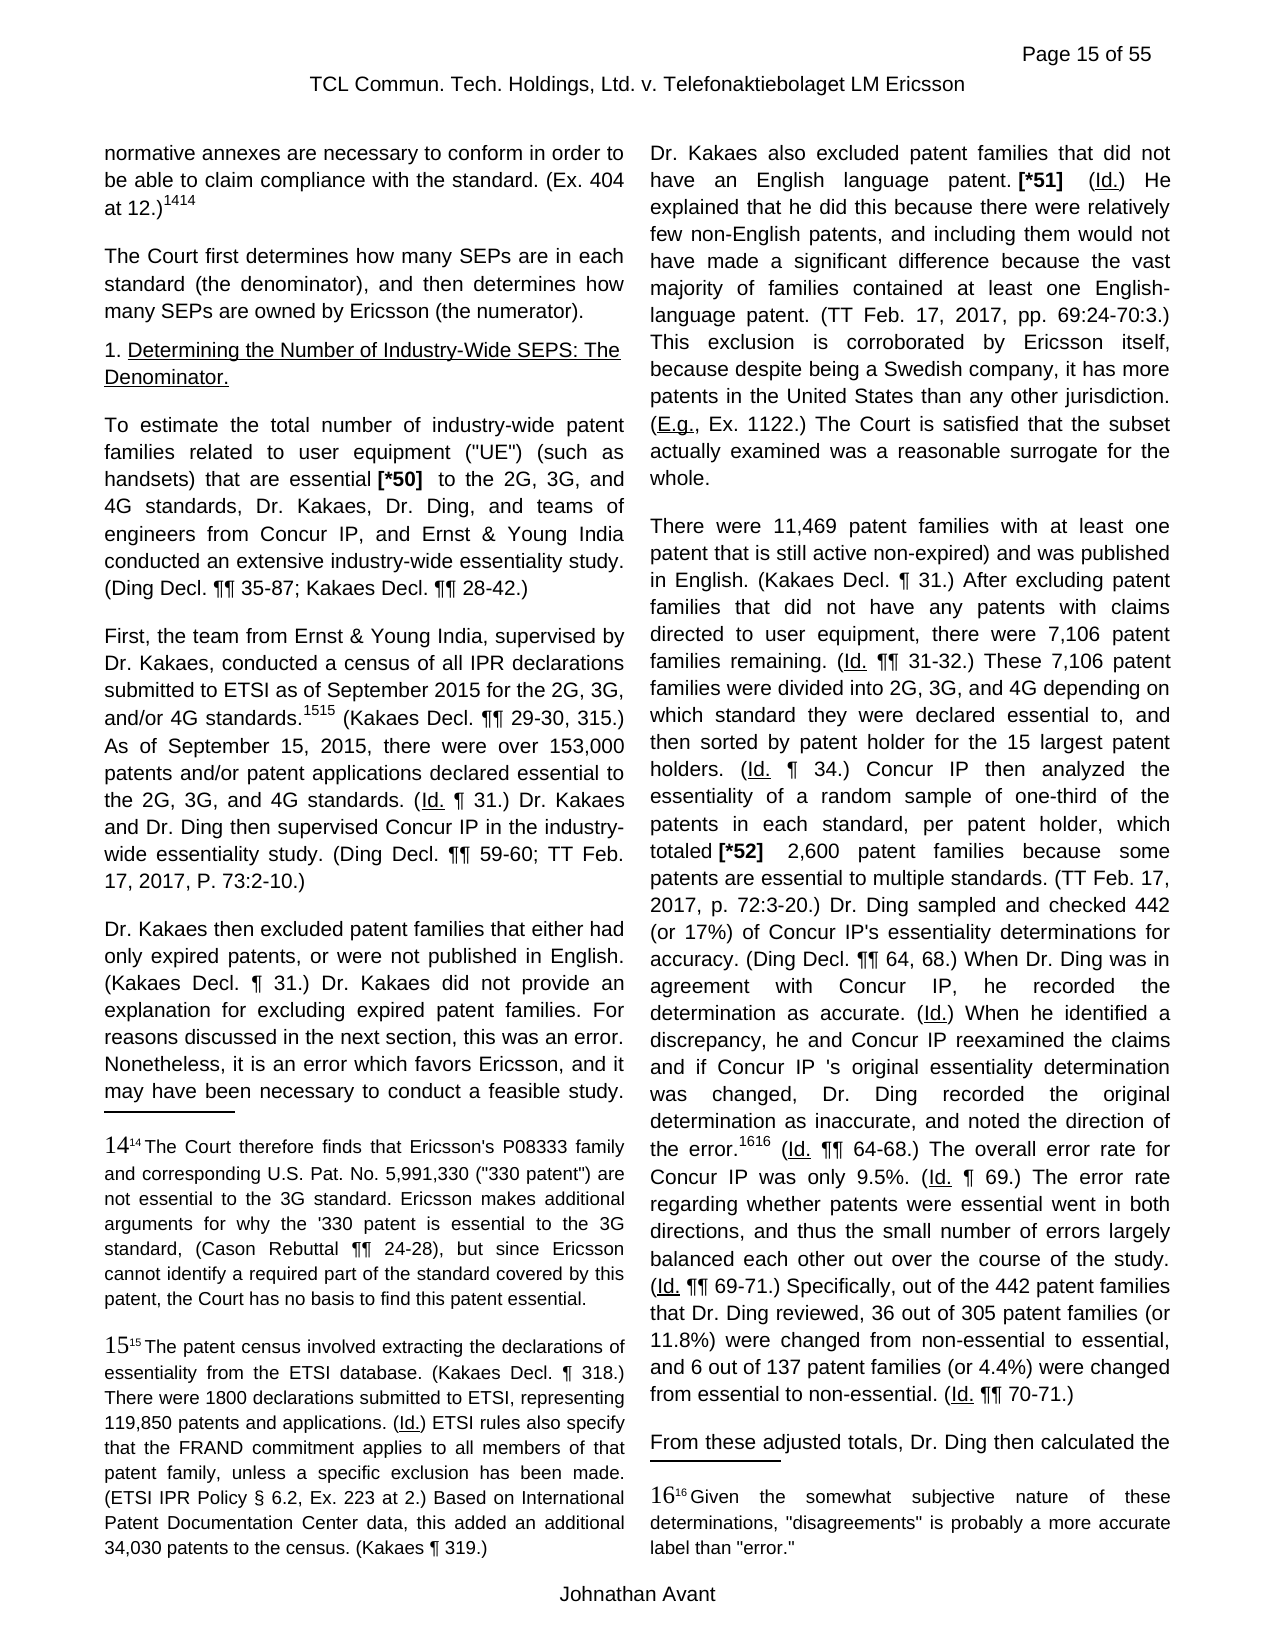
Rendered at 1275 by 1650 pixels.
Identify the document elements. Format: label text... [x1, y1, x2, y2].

text There were 11,469 patent families with at least one patent that is still active non-expired) and was published in English. (Kakaes Decl. ¶ 31.) After excluding patent families that did not have any patents with claims directed to user equipment, there were 7,106 patent families remaining. (Id. ¶¶ 31-32.) These 7,106 patent families were divided into 2G, 3G, and 4G depending on which standard they were declared essential to, and then sorted by patent holder for the 15 largest patent holders. (Id. ¶ 34.) Concur IP then analyzed the essentiality of a random sample of one-third of the patents in each standard, per patent holder, which totaled [*52] 2,600 patent families because some patents are essential to multiple standards. (TT Feb. 17, 2017, p. 72:3-20.) Dr. Ding sampled and checked 442 (or 17%) of Concur IP's essentiality determinations for accuracy. (Ding Decl. ¶¶ 64, 68.) When Dr. Ding was in agreement with Concur IP, he recorded the determination as accurate. (Id.) When he identified a discrepancy, he and Concur IP reexamined the claims and if Concur IP 's original essentiality determination was changed, Dr. Ding recorded the original determination as inaccurate, and noted the direction of the error.16 (Id. ¶¶ 64-68.) The overall error rate for Concur IP was only 9.5%. (Id. ¶ 69.) The error rate regarding whether patents were essential went in both directions, and thus the small number of errors largely balanced each other out over the course of the study. (Id. ¶¶ 69-71.) Specifically, out of the 442 patent families that Dr. Ding reviewed, 36 out of 305 patent families (or 11.8%) were changed from non-essential to essential, and 6 out of 137 patent families (or 4.4%) were changed from essential to non-essential. (Id. ¶¶ 70-71.) [650, 510, 1171, 1406]
text Dr. Kakaes then excluded patent families that either had only expired patents, or were not published in English. (Kakaes Decl. ¶ 31.) Dr. Kakaes did not provide an explanation for excluding expired patent families. For reasons discussed in the next section, this was an error. Nonetheless, it is an error which favors Ericsson, and it may have been necessary to conduct a feasible study. Dr. Kakaes also excluded patent families that did not have an English language patent. [*51] (Id.) He explained that he did this because there were relatively few non-English patents, and including them would not have made a significant difference because the vast majority of families contained at least one English-language patent. (TT Feb. 17, 2017, pp. 69:24-70:3.) This exclusion is corroborated by Ericsson itself, because despite being a Swedish company, it has more patents in the United States than any other jurisdiction. (E.g., Ex. 1122.) The Court is satisfied that the subset actually examined was a reasonable surrogate for the whole. [104, 914, 625, 1103]
text 1. Determining the Number of Industry-Wide SEPS: The Denominator. [104, 335, 625, 389]
text Dr. Kakaes then excluded patent families that either had only expired patents, or were not published in English. (Kakaes Decl. ¶ 31.) Dr. Kakaes did not provide an explanation for excluding expired patent families. For reasons discussed in the next section, this was an error. Nonetheless, it is an error which favors Ericsson, and it may have been necessary to conduct a feasible study. Dr. Kakaes also excluded patent families that did not have an English language patent. [*51] (Id.) He explained that he did this because there were relatively few non-English patents, and including them would not have made a significant difference because the vast majority of families contained at least one English-language patent. (TT Feb. 17, 2017, pp. 69:24-70:3.) This exclusion is corroborated by Ericsson itself, because despite being a Swedish company, it has more patents in the United States than any other jurisdiction. (E.g., Ex. 1122.) The Court is satisfied that the subset actually examined was a reasonable surrogate for the whole. [650, 137, 1171, 489]
text To estimate the total number of industry-wide patent families related to user equipment ("UE") (such as handsets) that are essential [*50] to the 2G, 3G, and 4G standards, Dr. Kakaes, Dr. Ding, and teams of engineers from Concur IP, and Ernst & Young India conducted an extensive industry-wide essentiality study. (Ding Decl. ¶¶ 35-87; Kakaes Decl. ¶¶ 28-42.) [104, 410, 625, 599]
text The Court first determines how many SEPs are in each standard (the denominator), and then determines how many SEPs are owned by Ericsson (the numerator). [104, 241, 625, 322]
text First, the team from Ernst & Young India, supervised by Dr. Kakaes, conducted a census of all IPR declarations submitted to ETSI as of September 2015 for the 2G, 3G, and/or 4G standards.15 (Kakaes Decl. ¶¶ 29-30, 315.) As of September 15, 2015, there were over 153,000 patents and/or patent applications declared essential to the 2G, 3G, and 4G standards. (Id. ¶ 31.) Dr. Kakaes and Dr. Ding then supervised Concur IP in the industry-wide essentiality study. (Ding Decl. ¶¶ 59-60; TT Feb. 17, 2017, P. 73:2-10.) [104, 620, 625, 893]
